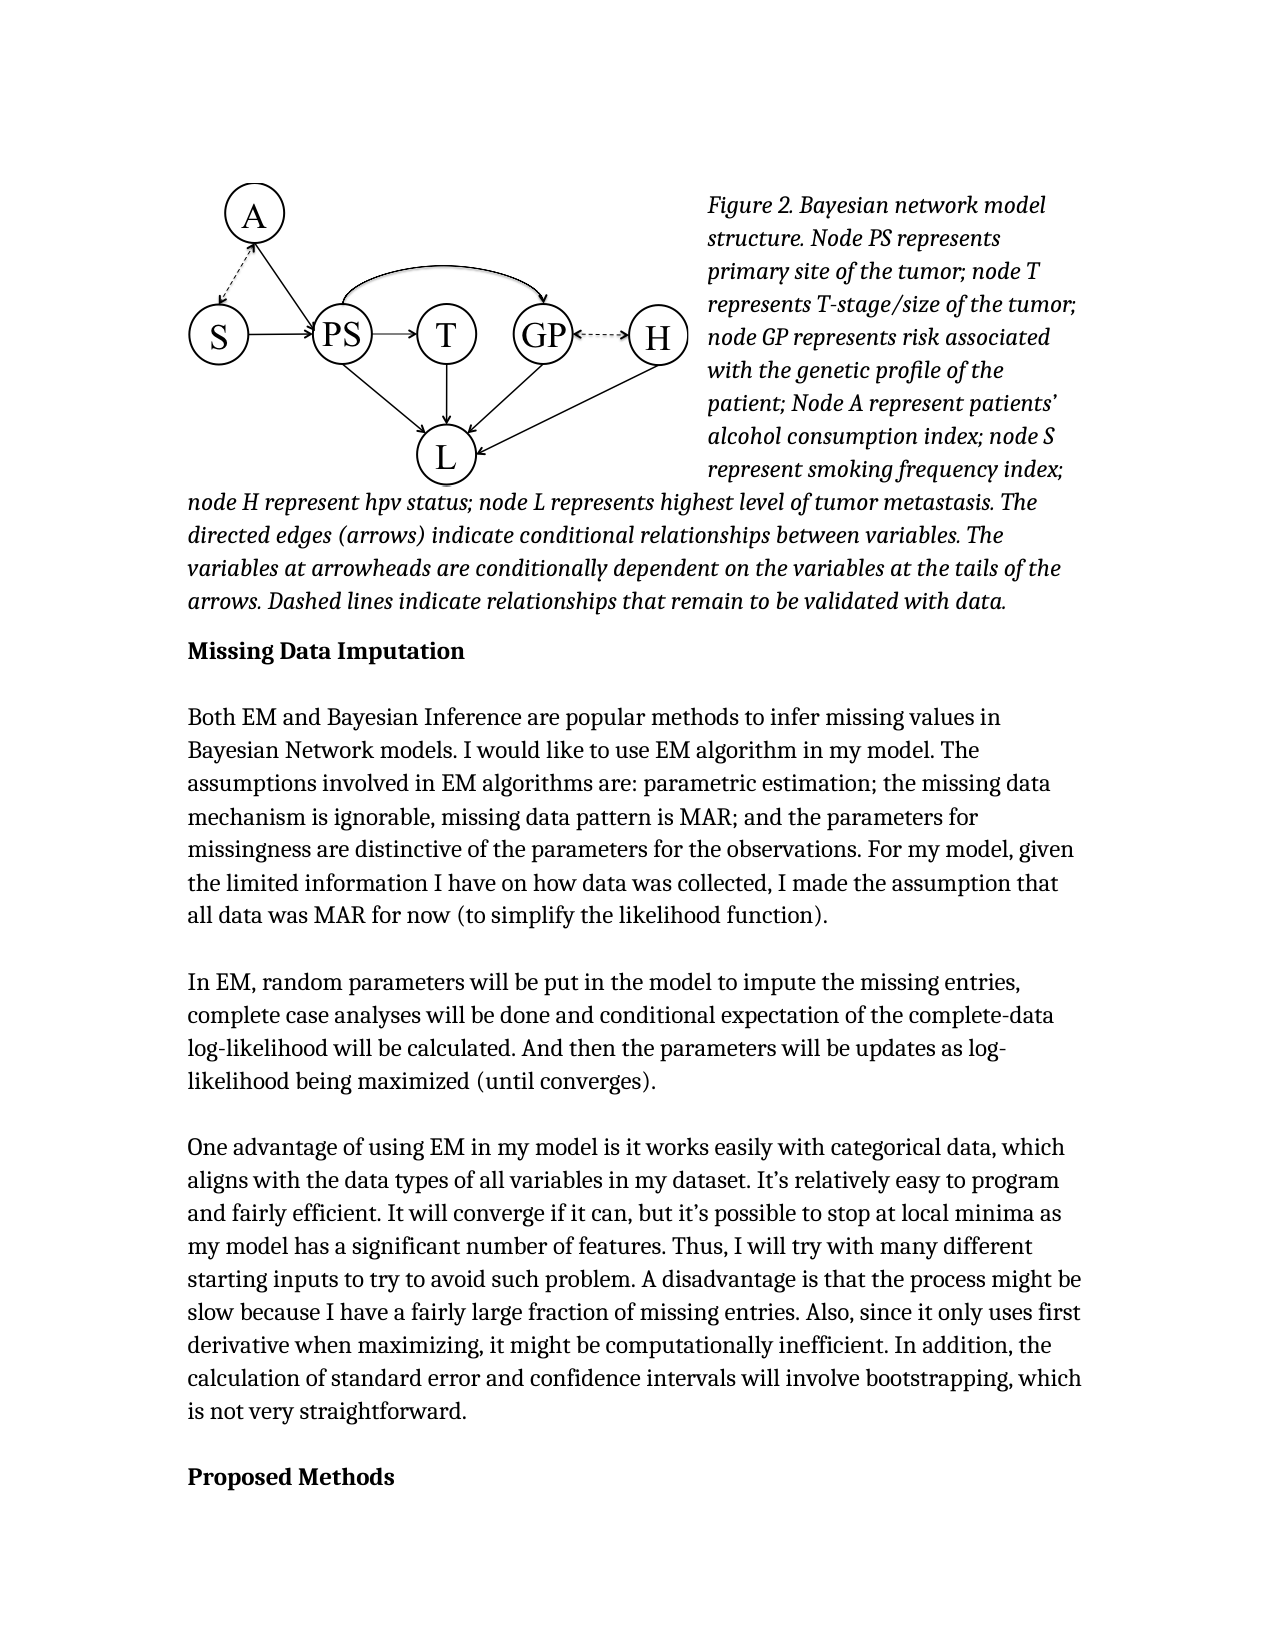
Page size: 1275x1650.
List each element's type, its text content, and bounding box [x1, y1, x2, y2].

text Missing Data Imputation [187, 637, 1087, 666]
text One advantage of using EM in my model is it works easily with categorical data, which aligns with the data types of all variables in my dataset. It’s relatively easy to program and fairly efficient. It will converge if it can, but it’s possible to stop at local minima as my model has a significant number of features. Thus, I will try with many different starting inputs to try to avoid such problem. A disadvantage is that the process might be slow because I have a fairly large fraction of missing entries. Also, since it only uses first derivative when maximizing, it might be computationally inefficient. In addition, the calculation of standard error and confidence intervals will involve bootstrapping, which is not very straightforward. [187, 1133, 1087, 1426]
text Both EM and Bayesian Inference are popular methods to infer missing values in Bayesian Network models. I would like to use EM algorithm in my model. The assumptions involved in EM algorithms are: parametric estimation; the missing data mechanism is ignorable, missing data pattern is MAR; and the parameters for missingness are distinctive of the parameters for the observations. For my model, given the limited information I have on how data was collected, I made the assumption that all data was MAR for now (to simplify the likelihood function). [187, 703, 1087, 930]
picture [188, 183, 689, 487]
text In EM, random parameters will be put in the model to impute the missing entries, complete case analyses will be done and conditional expectation of the complete-data log-likelihood will be calculated. And then the parameters will be updates as log-likelihood being maximized (until converges). [187, 967, 1087, 1095]
text Proposed Methods [187, 1463, 1087, 1492]
